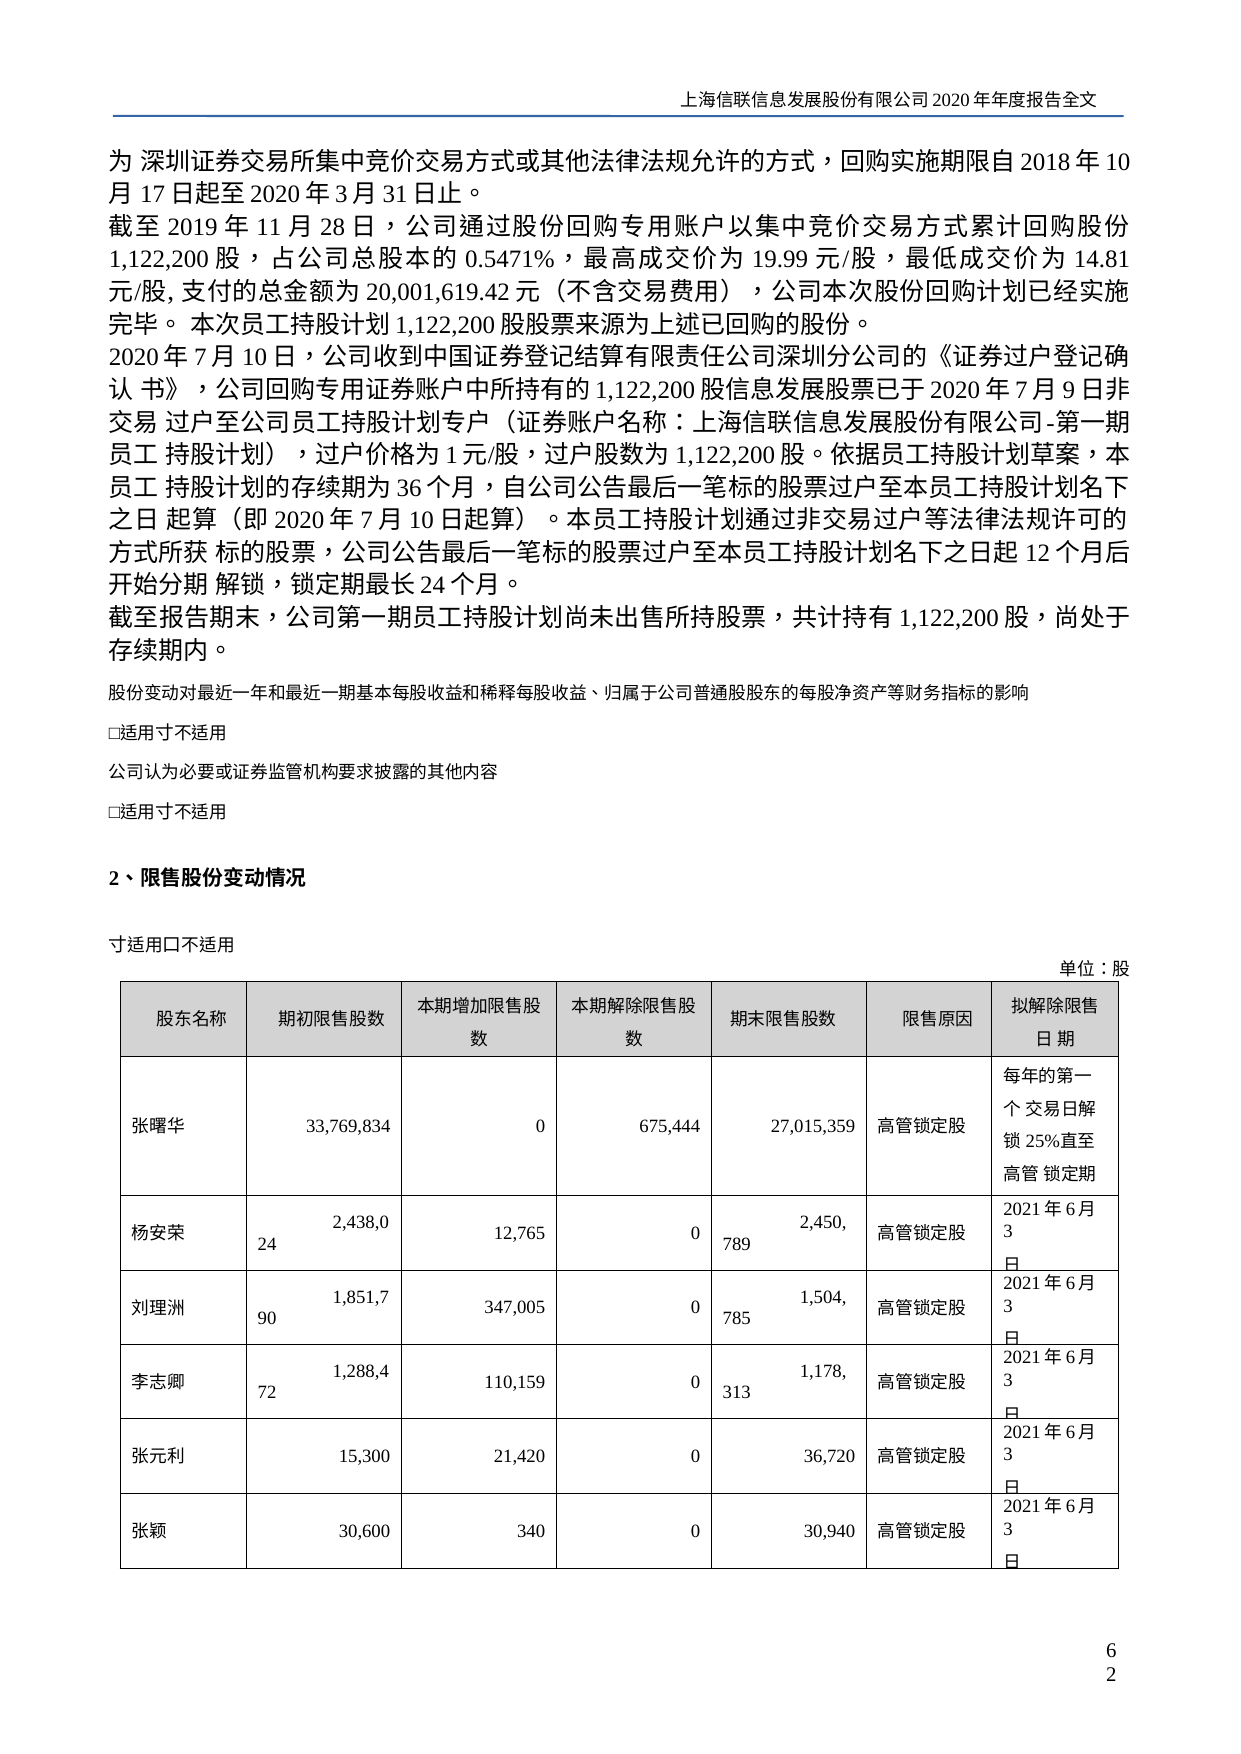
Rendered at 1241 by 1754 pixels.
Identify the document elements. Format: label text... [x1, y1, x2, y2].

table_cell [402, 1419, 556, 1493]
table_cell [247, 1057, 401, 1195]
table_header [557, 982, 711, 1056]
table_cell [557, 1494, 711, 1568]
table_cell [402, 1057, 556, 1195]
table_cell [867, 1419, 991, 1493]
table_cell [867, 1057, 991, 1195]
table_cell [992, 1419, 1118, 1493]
text 单位：股 [108, 957, 1130, 981]
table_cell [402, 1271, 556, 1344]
text 公司认为必要或证券监管机构要求披露的其他内容 [108, 759, 1130, 783]
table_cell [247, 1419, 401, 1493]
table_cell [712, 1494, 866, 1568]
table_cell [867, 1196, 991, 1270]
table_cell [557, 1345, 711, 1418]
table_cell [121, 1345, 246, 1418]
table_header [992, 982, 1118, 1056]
text □适用寸不适用 [108, 798, 1130, 823]
text □适用寸不适用 [108, 719, 1130, 744]
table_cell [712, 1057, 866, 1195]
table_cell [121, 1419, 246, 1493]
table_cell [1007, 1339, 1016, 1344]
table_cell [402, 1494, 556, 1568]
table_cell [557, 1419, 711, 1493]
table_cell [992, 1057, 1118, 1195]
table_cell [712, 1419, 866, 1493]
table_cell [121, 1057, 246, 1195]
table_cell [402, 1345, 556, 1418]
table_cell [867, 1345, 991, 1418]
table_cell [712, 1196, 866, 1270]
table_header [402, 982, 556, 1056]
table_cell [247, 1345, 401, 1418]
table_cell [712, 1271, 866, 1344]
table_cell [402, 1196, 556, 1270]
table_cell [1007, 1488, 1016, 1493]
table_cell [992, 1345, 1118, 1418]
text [108, 144, 1130, 209]
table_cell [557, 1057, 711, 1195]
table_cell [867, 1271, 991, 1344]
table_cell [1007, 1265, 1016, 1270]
text 2020年7月10日，公司收到中国证券登记结算有限责任公司深圳分公司的《证券过户登记确认 书》，公司回购专用证券账户中所持有的1,122,200股信息发展股票已于2020年7月9日非交易 过户至公司员工持股计划专户（证券账户名称：上海信联信息发展股份有限公司-第一期员工 持股计划），过户价格为1元/股，过户股数为1,122,200股。依据员工持股计划草案，本员工 持股计划的存续期为36个月，自公司公告最后一笔标的股票过户至本员工持股计划名下之日 起算（即2020年7月10日起算）。本员工持股计划通过非交易过户等法律法规许可的方式所获 标的股票，公司公告最后一笔标的股票过户至本员工持股计划名下之日起12个月后开始分期 解锁，锁定期最长24个月。 [108, 340, 1130, 601]
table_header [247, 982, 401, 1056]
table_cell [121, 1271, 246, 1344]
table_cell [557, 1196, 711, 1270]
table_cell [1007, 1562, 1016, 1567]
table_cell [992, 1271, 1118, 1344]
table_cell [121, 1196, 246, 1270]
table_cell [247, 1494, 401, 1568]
text 寸适用口不适用 [108, 931, 1130, 957]
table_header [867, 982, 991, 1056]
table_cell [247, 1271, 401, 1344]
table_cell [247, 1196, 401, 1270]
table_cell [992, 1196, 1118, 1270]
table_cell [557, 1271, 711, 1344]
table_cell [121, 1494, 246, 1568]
text 股份变动对最近一年和最近一期基本每股收益和稀释每股收益、归属于公司普通股股东的每股净资产等财务指标的影响 [108, 680, 1130, 704]
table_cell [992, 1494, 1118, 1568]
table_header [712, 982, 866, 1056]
text 2、限售股份变动情况 [108, 863, 1130, 891]
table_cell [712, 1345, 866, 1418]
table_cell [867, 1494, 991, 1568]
text 截至2019年11月28日，公司通过股份回购专用账户以集中竞价交易方式累计回购股份 1,122,200股，占公司总股本的0.5471%，最高成交价为19.99元/股，最低成交价为14.81元/股, 支付的总金额为20,001,619.42元（不含交易费用），公司本次股份回购计划已经实施完毕。 本次员工持股计划1,122,200股股票来源为上述已回购的股份。 [108, 209, 1130, 340]
text 截至报告期末，公司第一期员工持股计划尚未出售所持股票，共计持有1,122,200股，尚处于 存续期内。 [108, 601, 1130, 666]
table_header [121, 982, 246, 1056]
